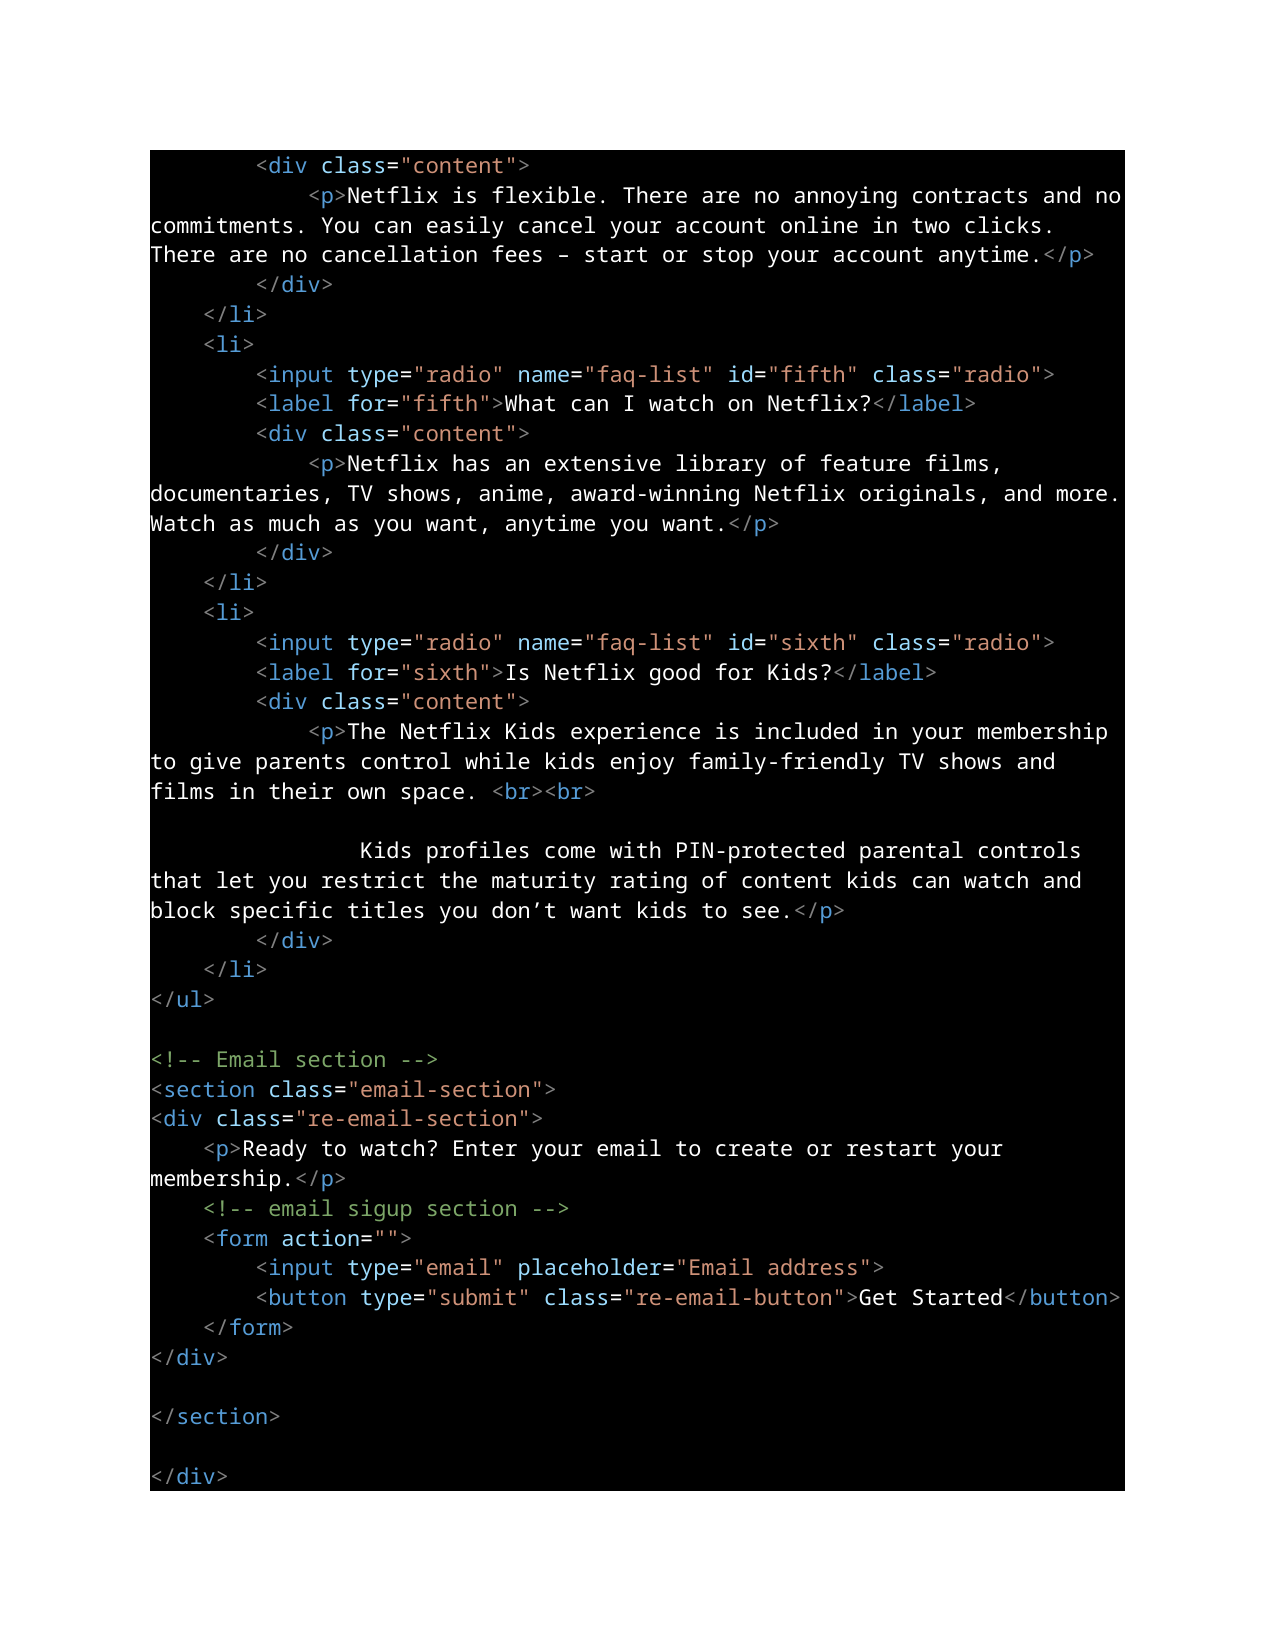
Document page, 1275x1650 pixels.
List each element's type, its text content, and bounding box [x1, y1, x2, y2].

text <!-- Email section --> [150, 1044, 1125, 1073]
text </div> [150, 924, 1125, 954]
text </ul> [150, 984, 1125, 1014]
text <p>The Netflix Kids experience is included in your membership to give parents control while kids enjoy family-friendly TV shows and films in their own space. <br><br> [150, 716, 1125, 805]
text </div> [150, 269, 1125, 299]
text <p>Netflix has an extensive library of feature films, documentaries, TV shows, anime, award-winning Netflix originals, and more. Watch as much as you want, anytime you want.</p> [150, 448, 1125, 537]
text <div class="content"> [150, 150, 1125, 180]
text </li> [150, 299, 1125, 329]
text <p>Netflix is flexible. There are no annoying contracts and no commitments. You can easily cancel your account online in two clicks. There are no cancellation fees – start or stop your account anytime.</p> [150, 180, 1125, 269]
text </div> [150, 1461, 1125, 1491]
text </form> [150, 1312, 1125, 1342]
text <label for="fifth">What can I watch on Netflix?</label> [150, 388, 1125, 418]
text <!-- email sigup section --> [150, 1193, 1125, 1222]
text Kids profiles come with PIN-protected parental controls that let you restrict the maturity rating of content kids can watch and block specific titles you don’t want kids to see.</p> [150, 835, 1125, 924]
text <div class="content"> [150, 418, 1125, 448]
text </li> [150, 567, 1125, 597]
text <section class="email-section"> [150, 1073, 1125, 1103]
text <p>Ready to watch? Enter your email to create or restart your membership.</p> [150, 1133, 1125, 1193]
text <li> [150, 329, 1125, 358]
text </section> [150, 1401, 1125, 1431]
text </div> [150, 537, 1125, 567]
text <input type="email" placeholder="Email address"> [150, 1252, 1125, 1282]
text <input type="radio" name="faq-list" id="sixth" class="radio"> [150, 627, 1125, 656]
text <div class="re-email-section"> [150, 1103, 1125, 1133]
text <input type="radio" name="faq-list" id="fifth" class="radio"> [150, 358, 1125, 388]
text <button type="submit" class="re-email-button">Get Started</button> [150, 1282, 1125, 1312]
text <form action=""> [150, 1222, 1125, 1252]
text </div> [150, 1342, 1125, 1371]
text </li> [150, 954, 1125, 984]
text <div class="content"> [150, 686, 1125, 716]
text <label for="sixth">Is Netflix good for Kids?</label> [150, 656, 1125, 686]
text <li> [150, 597, 1125, 627]
